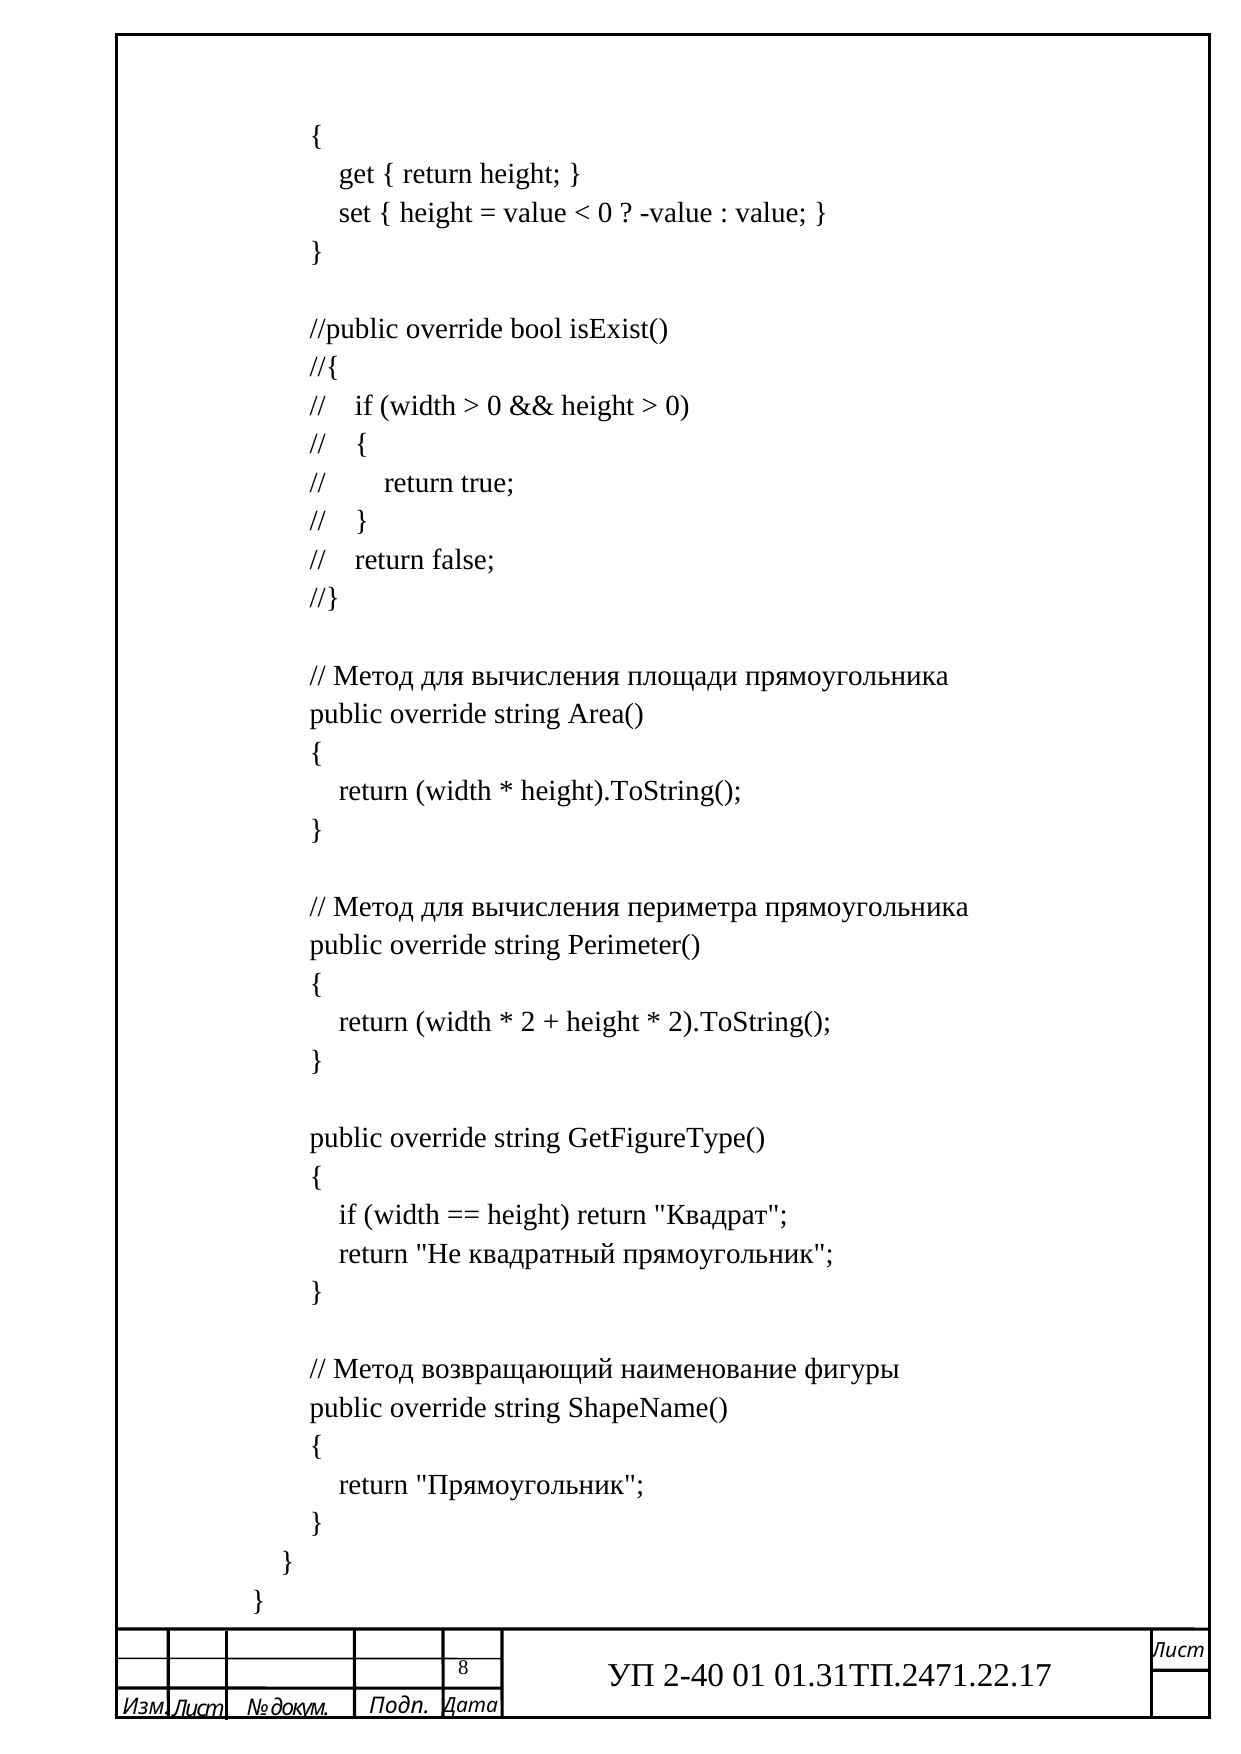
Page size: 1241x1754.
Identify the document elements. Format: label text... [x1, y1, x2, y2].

text get { return height; } [177, 157, 1181, 190]
text // } [177, 503, 1181, 537]
text { [177, 118, 1181, 152]
text // return false; [177, 542, 1181, 576]
text } [177, 1506, 1181, 1539]
text //} [177, 581, 1181, 614]
text return "Не квадратный прямоугольник"; [177, 1236, 1181, 1269]
text { [177, 1159, 1181, 1192]
text public override string GetFigureType() [177, 1120, 1181, 1154]
text //public override bool isExist() [177, 311, 1181, 344]
text { [177, 966, 1181, 999]
text //{ [177, 349, 1181, 383]
text set { height = value < 0 ? -value : value; } [177, 195, 1181, 229]
text // return true; [177, 465, 1181, 498]
text } [177, 1043, 1181, 1077]
text } [177, 1544, 1181, 1578]
text // { [177, 426, 1181, 460]
text return (width * height).ToString(); [177, 773, 1181, 807]
text { [177, 735, 1181, 768]
text public override string ShapeName() [177, 1390, 1181, 1423]
text } [177, 1583, 1181, 1616]
text // if (width > 0 && height > 0) [177, 388, 1181, 421]
text } [177, 812, 1181, 845]
text // Метод возвращающий наименование фигуры [177, 1351, 1181, 1385]
text } [177, 1274, 1181, 1308]
text return "Прямоугольник"; [177, 1467, 1181, 1501]
text // Метод для вычисления площади прямоугольника [177, 658, 1181, 691]
text return (width * 2 + height * 2).ToString(); [177, 1004, 1181, 1038]
text { [177, 1428, 1181, 1462]
text // Метод для вычисления периметра прямоугольника [177, 889, 1181, 922]
text } [177, 234, 1181, 267]
text if (width == height) return "Квадрат"; [177, 1197, 1181, 1231]
text public override string Area() [177, 696, 1181, 730]
text public override string Perimeter() [177, 927, 1181, 961]
